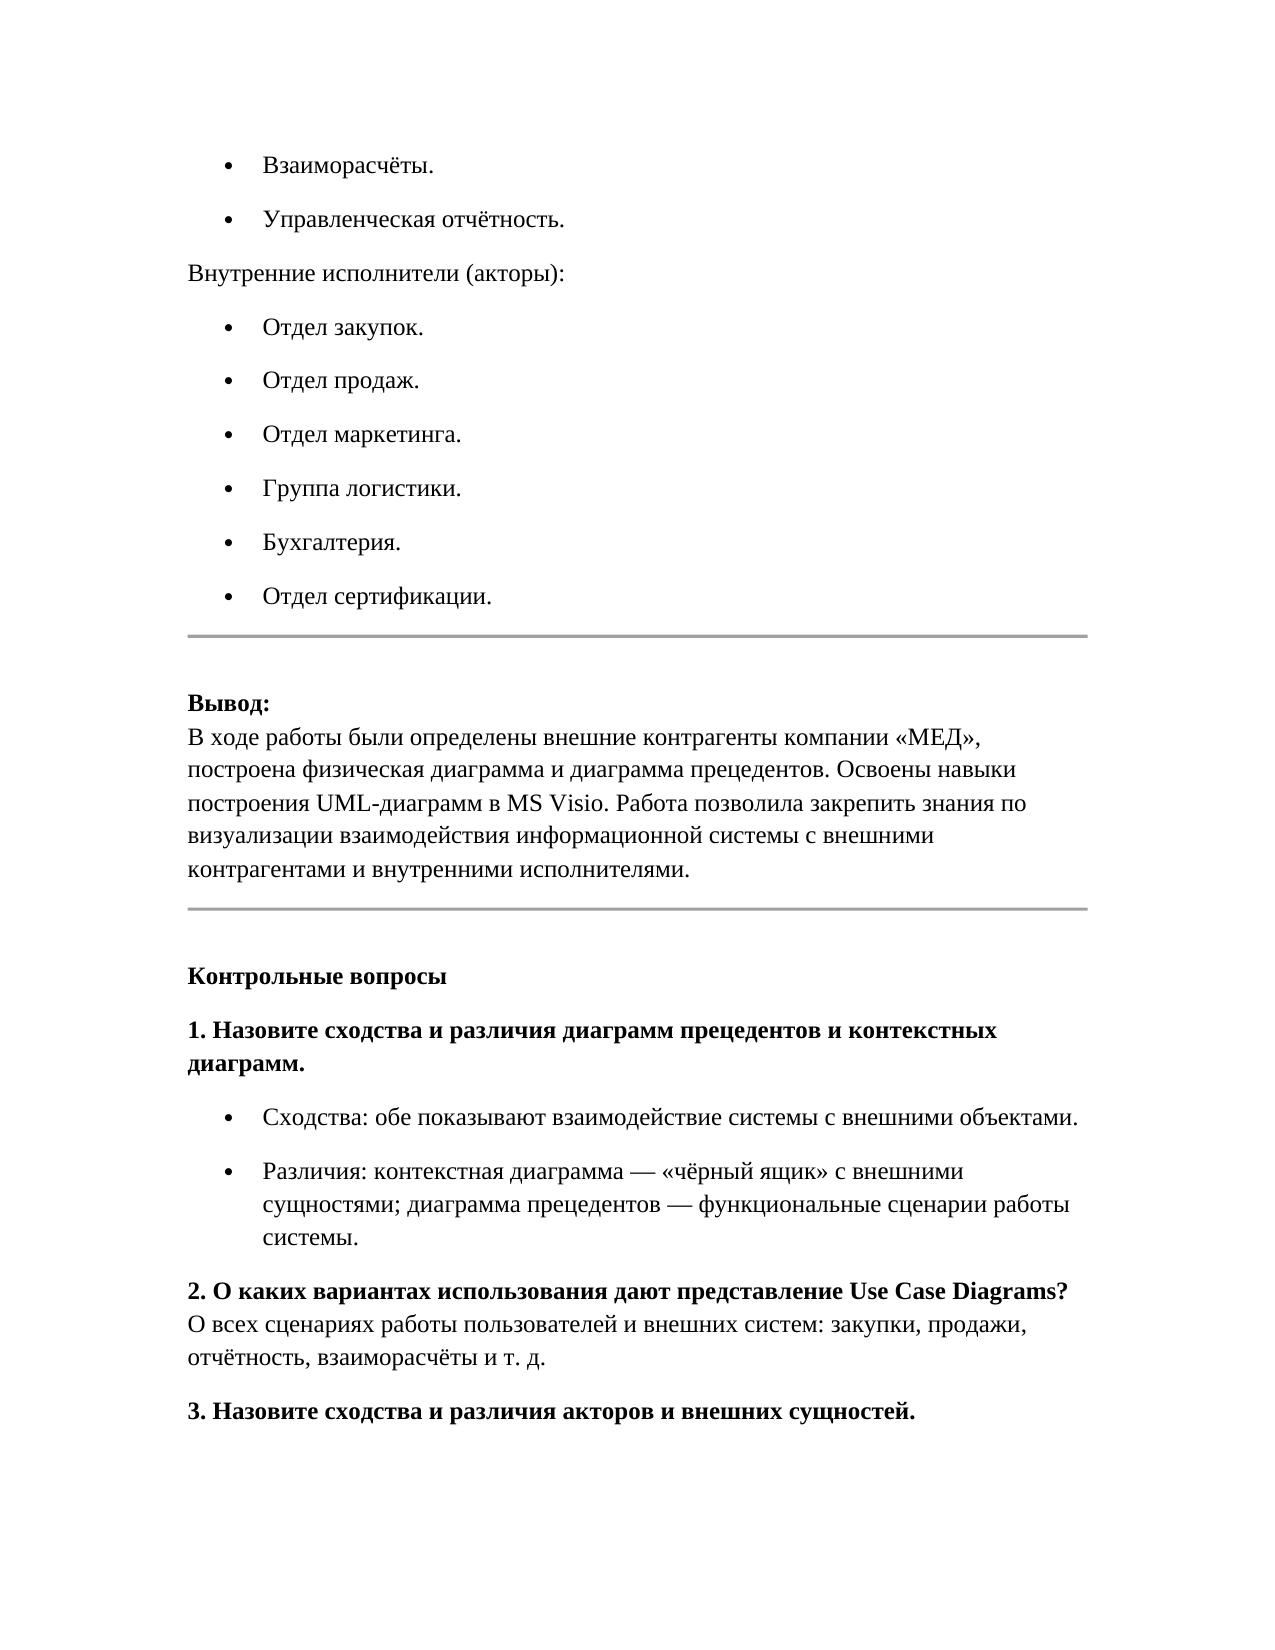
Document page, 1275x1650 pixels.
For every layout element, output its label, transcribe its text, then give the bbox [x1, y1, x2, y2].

text Внутренние исполнители (акторы): [187, 258, 1087, 286]
list Сходства: обе показывают взаимодействие системы с внешними объектами. [225, 1102, 1087, 1131]
list Управленческая отчётность. [225, 204, 1087, 233]
text 2. О каких вариантах использования дают представление Use Case Diagrams? О всех сценариях работы пользователей и внешних систем: закупки, продажи, отчётность, взаиморасчёты и т. д. [187, 1276, 1087, 1371]
list Различия: контекстная диаграмма — «чёрный ящик» с внешними сущностями; диаграмма прецедентов — функциональные сценарии работы системы. [225, 1156, 1087, 1251]
list Отдел сертификации. [225, 581, 1087, 609]
list Отдел продаж. [225, 365, 1087, 394]
list Отдел маркетинга. [225, 419, 1087, 448]
text Вывод: В ходе работы были определены внешние контрагенты компании «МЕД», построена физическая диаграмма и диаграмма прецедентов. Освоены навыки построения UML-диаграмм в MS Visio. Работа позволила закрепить знания по визуализации взаимодействия информационной системы с внешними контрагентами и внутренними исполнителями. [187, 688, 1087, 882]
list Отдел закупок. [225, 312, 1087, 340]
text 1. Назовите сходства и различия диаграмм прецедентов и контекстных диаграмм. [187, 1015, 1087, 1077]
list Группа логистики. [225, 473, 1087, 502]
list Взаиморасчёты. [225, 150, 1087, 179]
text 3. Назовите сходства и различия акторов и внешних сущностей. [187, 1396, 1087, 1424]
text Контрольные вопросы [187, 961, 1087, 990]
list Бухгалтерия. [225, 527, 1087, 556]
